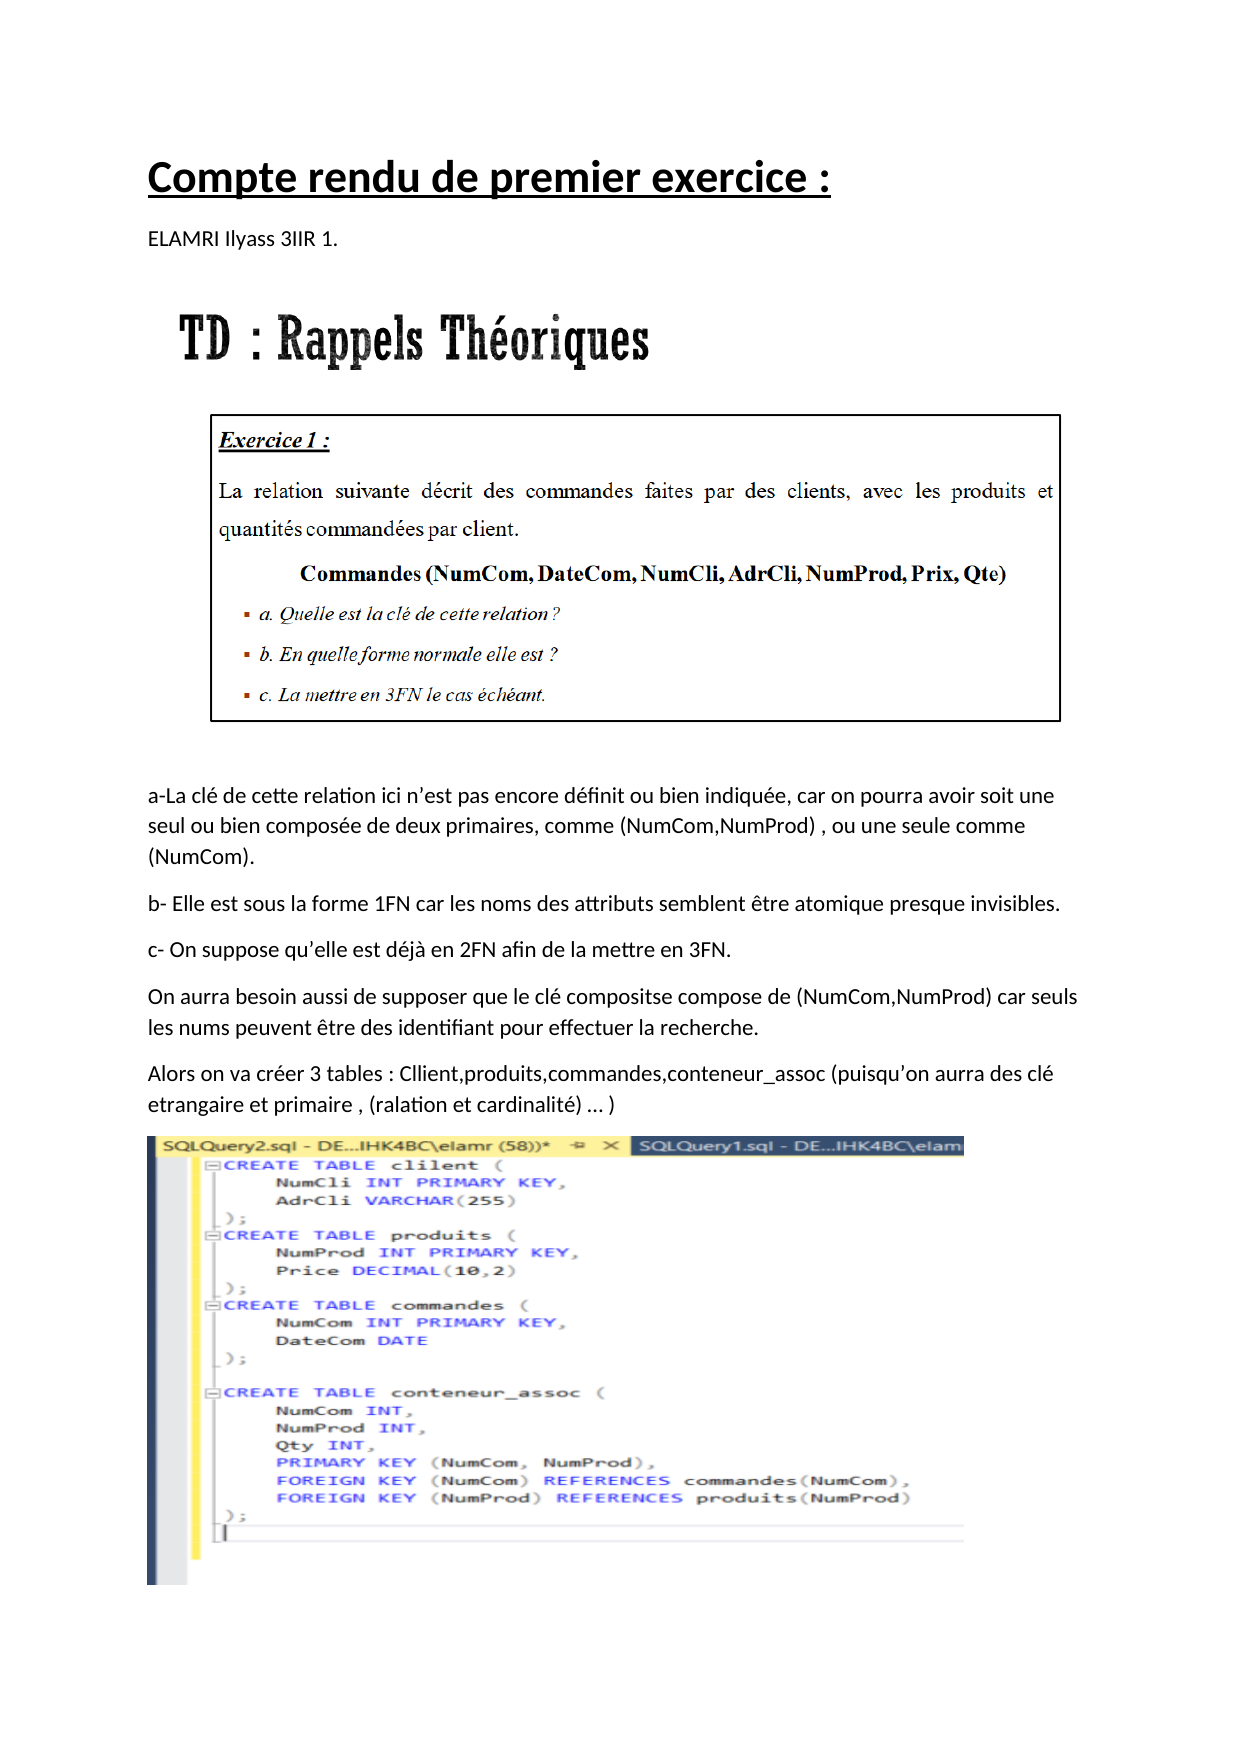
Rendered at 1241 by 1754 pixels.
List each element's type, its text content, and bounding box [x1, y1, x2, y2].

text On aurra besoin aussi de supposer que le clé compositse compose de (NumCom,NumProd) car seuls les nums peuvent être des identifiant pour effectuer la recherche. [148, 982, 1093, 1041]
picture [147, 1136, 964, 1585]
text c- On suppose qu’elle est déjà en 2FN afin de la mettre en 3FN. [148, 936, 1093, 964]
text ELAMRI Ilyass 3IIR 1. [148, 224, 1093, 253]
text a-La clé de cette relation ici n’est pas encore définit ou bien indiquée, car on pourra avoir soit une seul ou bien composée de deux primaires, comme (NumCom,NumProd) , ou une seule comme (NumCom). [148, 781, 1093, 870]
picture [147, 271, 1093, 763]
text Compte rendu de premier exercice : [148, 148, 1093, 203]
text Alors on va créer 3 tables : Cllient,produits,commandes,conteneur_assoc (puisqu’on aurra des clé etrangaire et primaire , (ralation et cardinalité) … ) [148, 1059, 1093, 1118]
text b- Elle est sous la forme 1FN car les noms des attributs semblent être atomique presque invisibles. [148, 889, 1093, 917]
